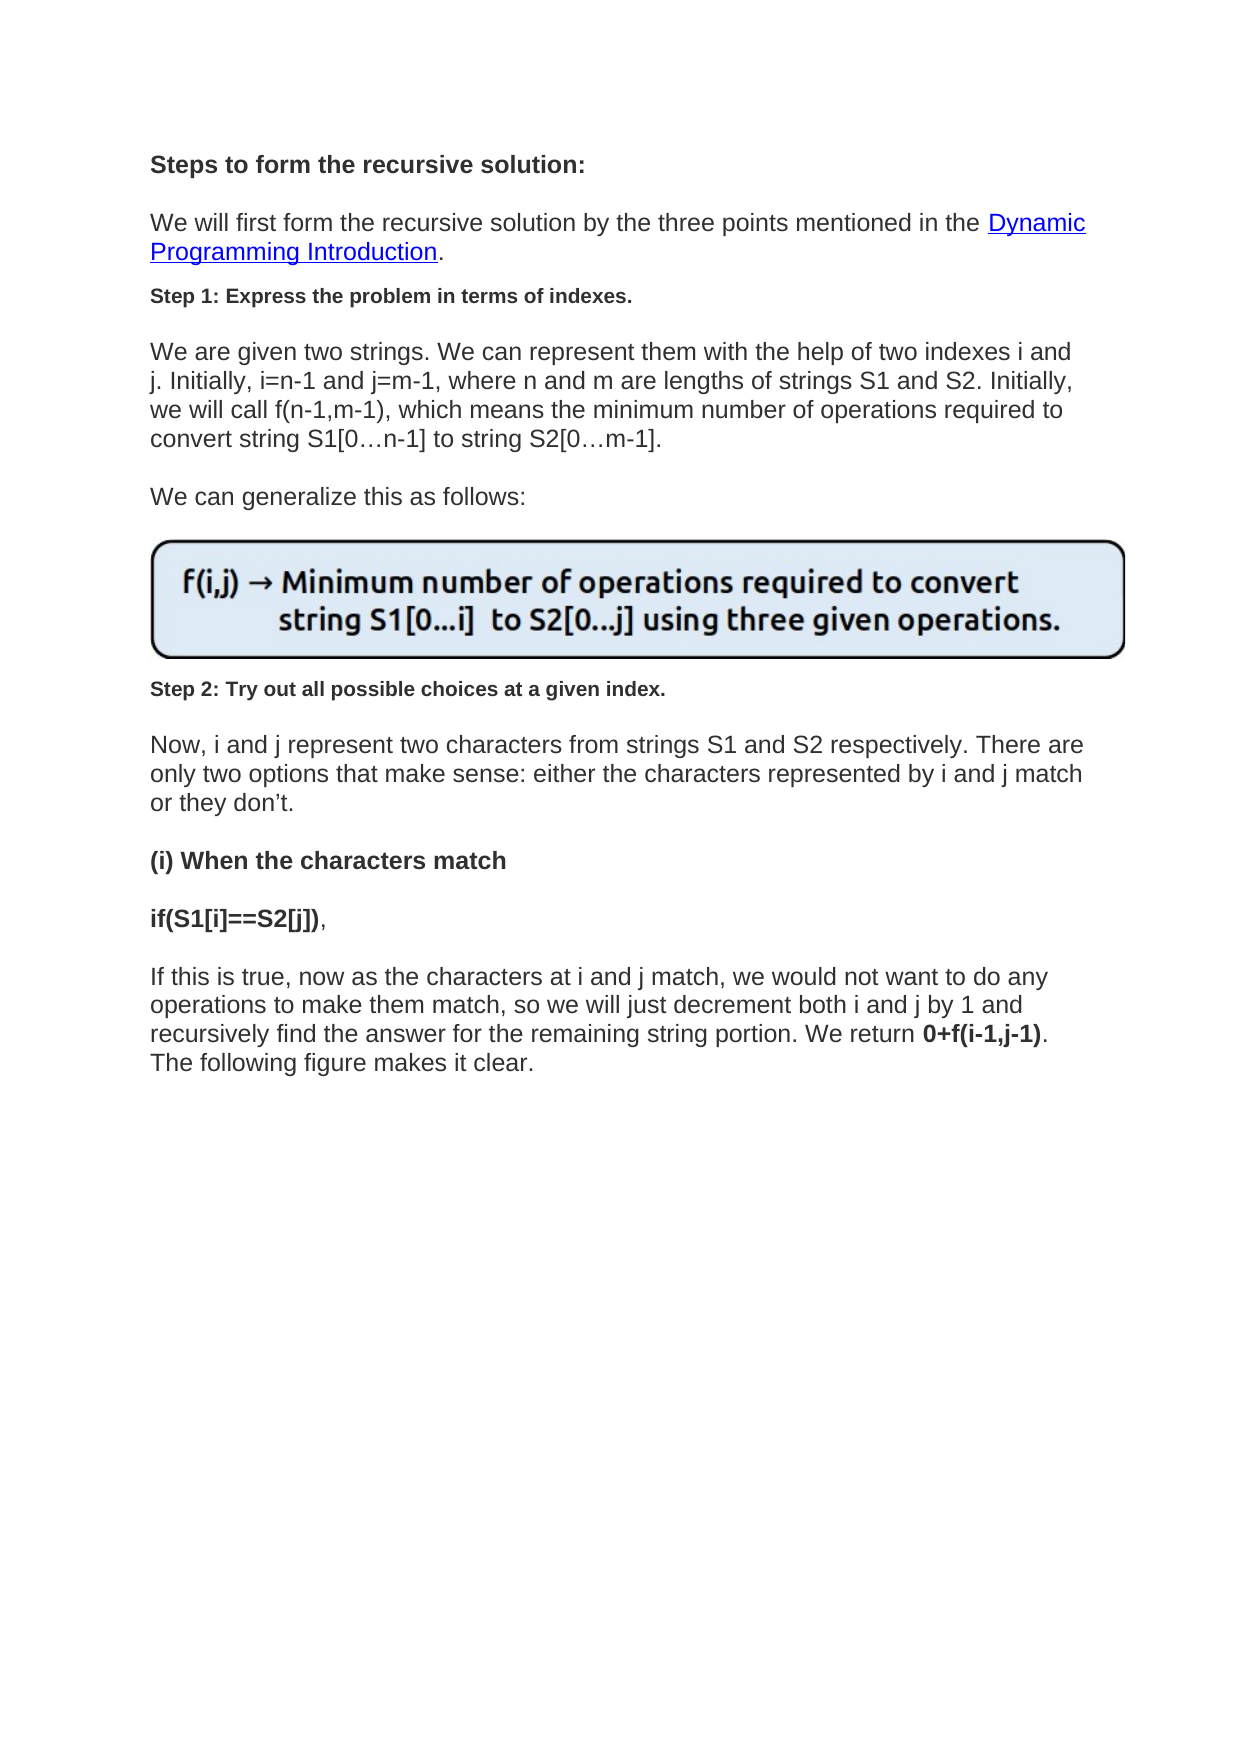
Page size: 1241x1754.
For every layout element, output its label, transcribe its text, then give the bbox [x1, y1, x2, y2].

text Step 2: Try out all possible choices at a given index. [150, 677, 1090, 701]
text if(S1[i]==S2[j]), [150, 904, 1090, 932]
text We can generalize this as follows: [150, 481, 1090, 510]
text We will first form the recursive solution by the three points mentioned in the Dynamic Programming Introduction. [150, 208, 1090, 265]
text Now, i and j represent two characters from strings S1 and S2 respectively. There are only two options that make sense: either the characters represented by i and j match or they don’t. [150, 730, 1090, 817]
text Step 1: Express the problem in terms of indexes. [150, 284, 1090, 308]
picture [150, 539, 1125, 659]
text We are given two strings. We can represent them with the help of two indexes i and j. Initially, i=n-1 and j=m-1, where n and m are lengths of strings S1 and S2. Initially, we will call f(n-1,m-1), which means the minimum number of operations required to convert string S1[0…n-1] to string S2[0…m-1]. [150, 337, 1090, 452]
text If this is true, now as the characters at i and j match, we would not want to do any operations to make them match, so we will just decrement both i and j by 1 and recursively find the answer for the remaining string portion. We return 0+f(i-1,j-1). The following figure makes it clear. [150, 962, 1090, 1077]
text (i) When the characters match [150, 846, 1090, 874]
text Steps to form the recursive solution: [150, 150, 1090, 179]
